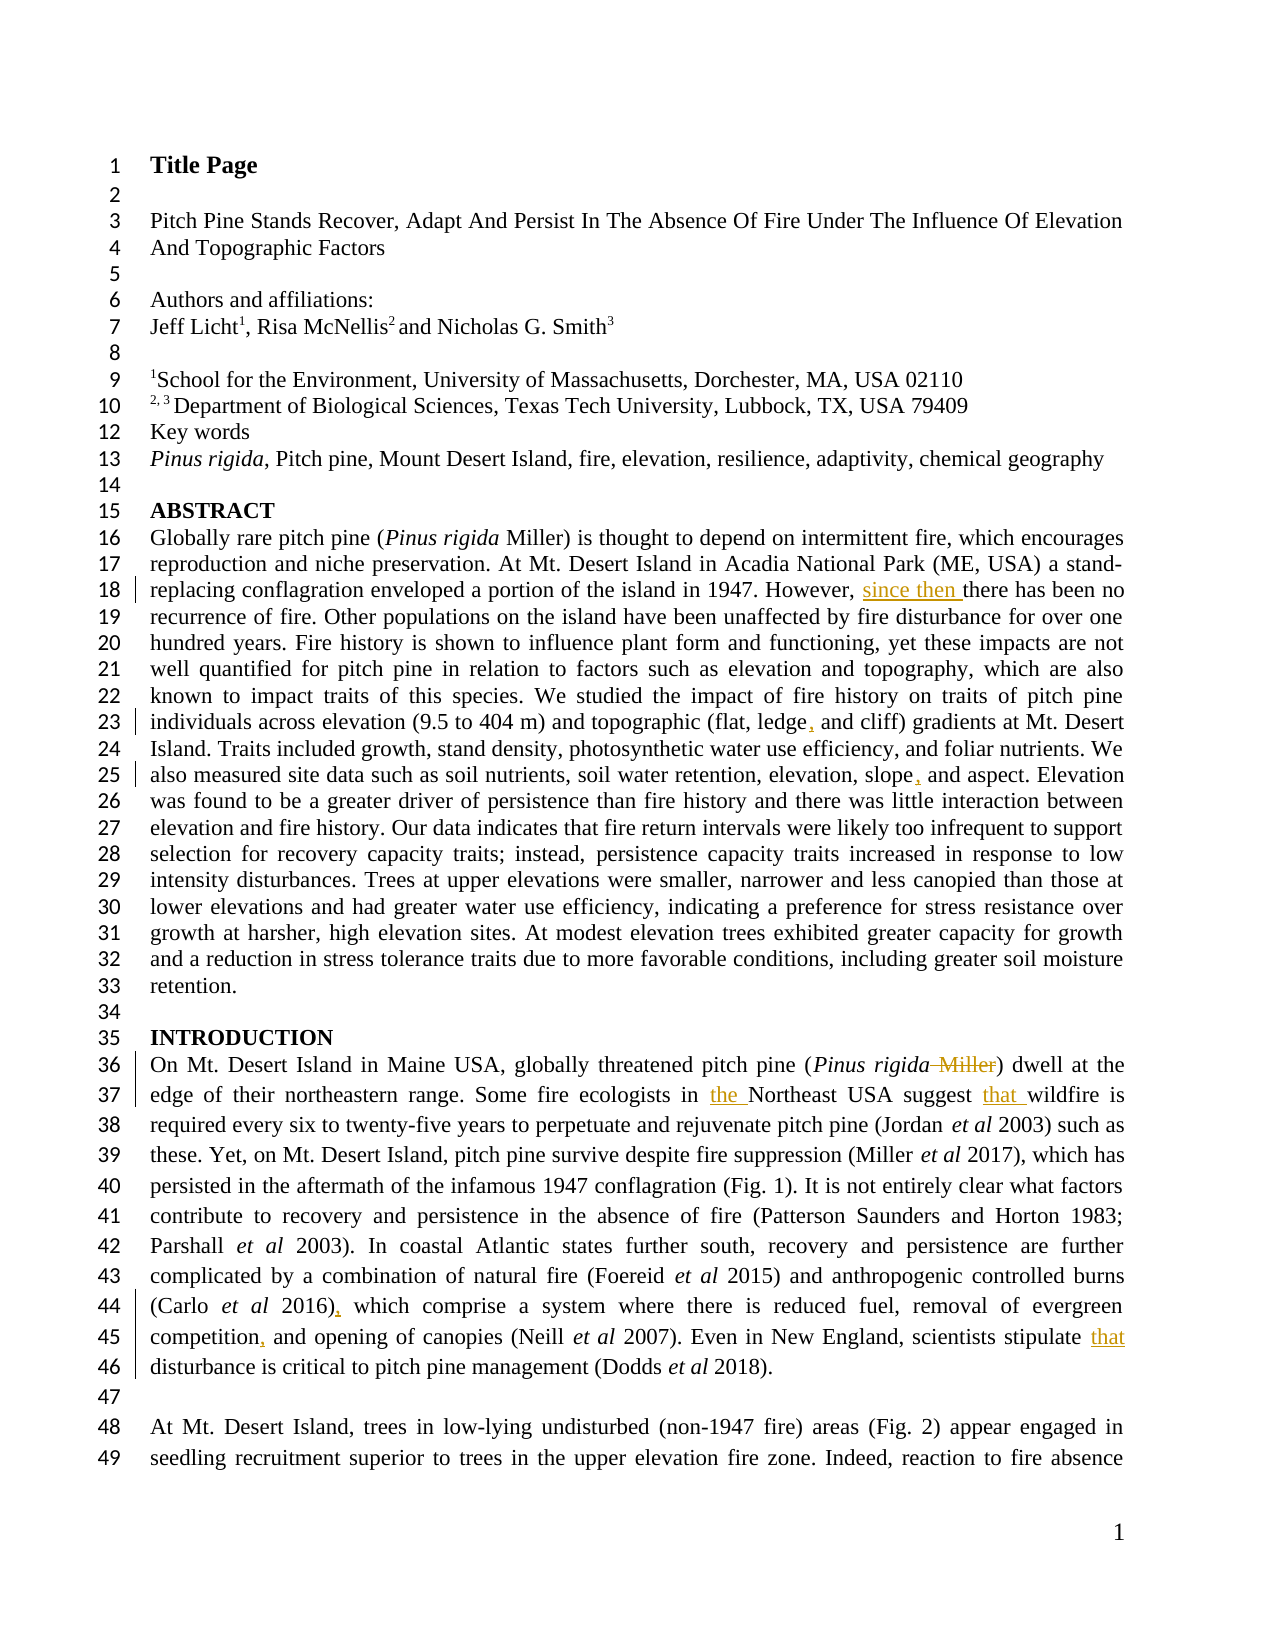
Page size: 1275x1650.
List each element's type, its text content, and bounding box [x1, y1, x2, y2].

text Pinus rigida, Pitch pine, Mount Desert Island, fire, elevation, resilience, adaptivity, chemical geography [150, 445, 1125, 471]
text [150, 1413, 1125, 1470]
text ABSTRACT [150, 497, 1125, 524]
text Pitch Pine Stands Recover, Adapt And Persist In The Absence Of Fire Under The Influence Of Elevation And Topographic Factors [150, 207, 1125, 260]
text Authors and affiliations: [150, 287, 1125, 313]
text INTRODUCTION [150, 1024, 1125, 1051]
text 1School for the Environment, University of Massachusetts, Dorchester, MA, USA 02110 [150, 366, 1125, 392]
text Jeff Licht1, Risa McNellis2 and Nicholas G. Smith3 [150, 313, 1125, 339]
text On Mt. Desert Island in Maine USA, globally threatened pitch pine (Pinus rigida) dwell at the edge of their northeastern range. Some fire ecologists in Northeast USA suggest wildfire is required every six to twenty-five years to perpetuate and rejuvenate pitch pine (Jordan et al 2003) such as these. Yet, on Mt. Desert Island, pitch pine survive despite fire suppression (Miller et al 2017), which has persisted in the aftermath of the infamous 1947 conflagration (Fig. 1). It is not entirely clear what factors contribute to recovery and persistence in the absence of fire (Patterson Saunders and Horton 1983; Parshall et al 2003). In coastal Atlantic states further south, recovery and persistence are further complicated by a combination of natural fire (Foereid et al 2015) and anthropogenic controlled burns (Carlo et al 2016) which comprise a system where there is reduced fuel, removal of evergreen competition and opening of canopies (Neill et al 2007). Even in New England, scientists stipulate disturbance is critical to pitch pine management (Dodds et al 2018). [150, 1051, 1125, 1379]
text Key words [150, 418, 1125, 445]
text Title Page [150, 150, 1125, 179]
text Globally rare pitch pine (Pinus rigida Miller) is thought to depend on intermittent fire, which encourages reproduction and niche preservation. At Mt. Desert Island in Acadia National Park (ME, USA) a stand-replacing conflagration enveloped a portion of the island in 1947. However, there has been no recurrence of fire. Other populations on the island have been unaffected by fire disturbance for over one hundred years. Fire history is shown to influence plant form and functioning, yet these impacts are not well quantified for pitch pine in relation to factors such as elevation and topography, which are also known to impact traits of this species. We studied the impact of fire history on traits of pitch pine individuals across elevation (9.5 to 404 m) and topographic (flat, ledge and cliff) gradients at Mt. Desert Island. Traits included growth, stand density, photosynthetic water use efficiency, and foliar nutrients. We also measured site data such as soil nutrients, soil water retention, elevation, slope and aspect. Elevation was found to be a greater driver of persistence than fire history and there was little interaction between elevation and fire history. Our data indicates that fire return intervals were likely too infrequent to support selection for recovery capacity traits; instead, persistence capacity traits increased in response to low intensity disturbances. Trees at upper elevations were smaller, narrower and less canopied than those at lower elevations and had greater water use efficiency, indicating a preference for stress resistance over growth at harsher, high elevation sites. At modest elevation trees exhibited greater capacity for growth and a reduction in stress tolerance traits due to more favorable conditions, including greater soil moisture retention. [150, 524, 1125, 998]
text 2, 3 Department of Biological Sciences, Texas Tech University, Lubbock, TX, USA 79409 [150, 392, 1125, 418]
